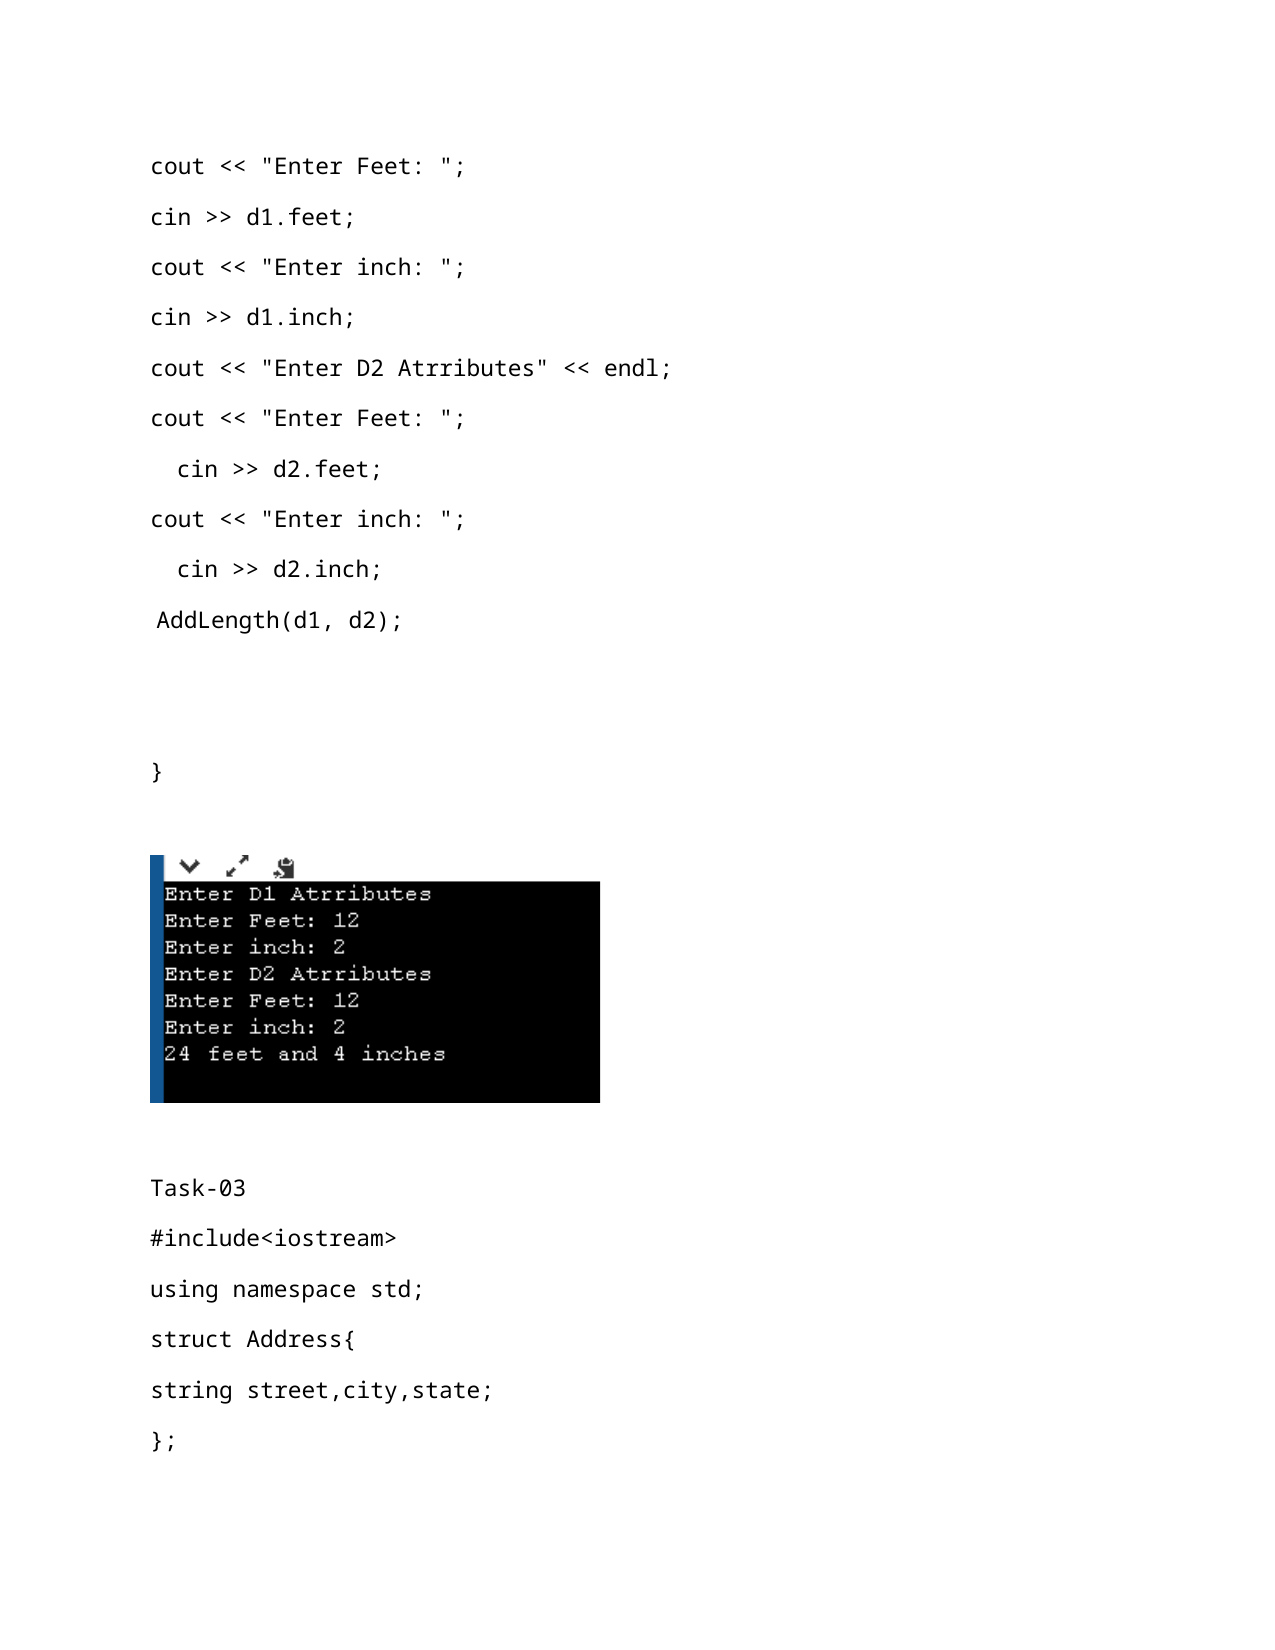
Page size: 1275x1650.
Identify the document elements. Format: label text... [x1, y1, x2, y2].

text cin >> d2.inch; [150, 553, 1125, 584]
text cout << "Enter Feet: "; [150, 150, 1125, 181]
text struct Address{ [150, 1323, 1125, 1354]
text #include<iostream> [150, 1222, 1125, 1254]
text Task-03 [150, 1172, 1125, 1203]
text cout << "Enter inch: "; [150, 251, 1125, 282]
text AddLength(d1, d2); [150, 604, 1125, 635]
text cout << "Enter Feet: "; [150, 402, 1125, 433]
text cout << "Enter inch: "; [150, 503, 1125, 534]
text using namespace std; [150, 1273, 1125, 1304]
text cin >> d1.feet; [150, 200, 1125, 232]
text }; [150, 1424, 1125, 1455]
text cin >> d1.inch; [150, 301, 1125, 332]
text cin >> d2.feet; [150, 452, 1125, 484]
text } [150, 755, 1125, 786]
picture [150, 855, 600, 1103]
text cout << "Enter D2 Atrributes" << endl; [150, 352, 1125, 383]
text string street,city,state; [150, 1374, 1125, 1405]
